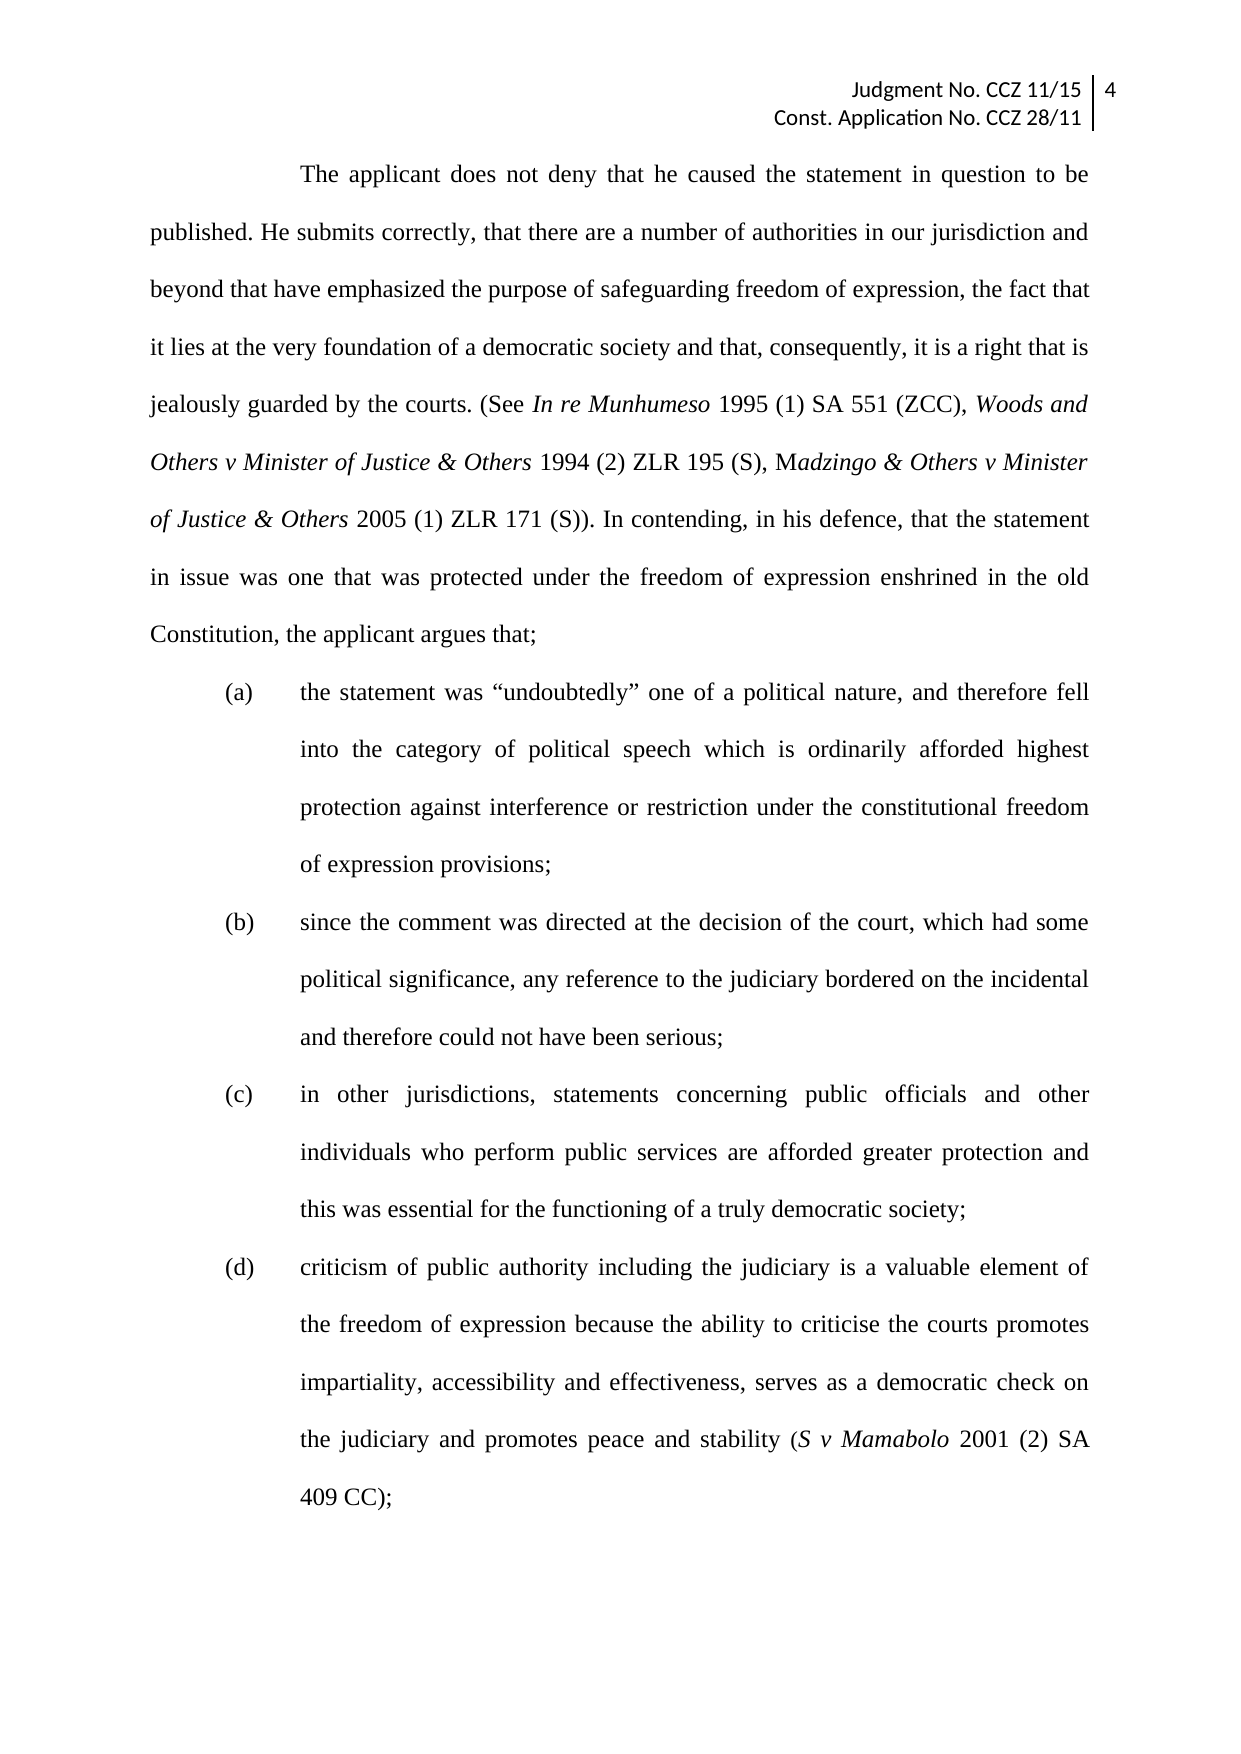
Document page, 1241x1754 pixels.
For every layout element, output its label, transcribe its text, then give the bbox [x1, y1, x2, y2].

text The applicant does not deny that he caused the statement in question to be published. He submits correctly, that there are a number of authorities in our jurisdiction and beyond that have emphasized the purpose of safeguarding freedom of expression, the fact that it lies at the very foundation of a democratic society and that, consequently, it is a right that is jealously guarded by the courts. (See In re Munhumeso 1995 (1) SA 551 (ZCC), Woods and Others v Minister of Justice & Others 1994 (2) ZLR 195 (S), Madzingo & Others v Minister of Justice & Others 2005 (1) ZLR 171 (S)). In contending, in his defence, that the statement in issue was one that was protected under the freedom of expression enshrined in the old Constitution, the applicant argues that; [150, 159, 1090, 648]
text (a) the statement was “undoubtedly” one of a political nature, and therefore fell into the category of political speech which is ordinarily afforded highest protection against interference or restriction under the constitutional freedom of expression provisions; [225, 677, 1090, 878]
list in other jurisdictions, statements concerning public officials and other individuals who perform public services are afforded greater protection and this was essential for the functioning of a truly democratic society; [225, 1079, 1090, 1223]
list since the comment was directed at the decision of the court, which had some political significance, any reference to the judiciary bordered on the incidental and therefore could not have been serious; [225, 907, 1090, 1050]
list criticism of public authority including the judiciary is a valuable element of the freedom of expression because the ability to criticise the courts promotes impartiality, accessibility and effectiveness, serves as a democratic check on the judiciary and promotes peace and stability (S v Mamabolo 2001 (2) SA 409 CC); [225, 1252, 1090, 1510]
